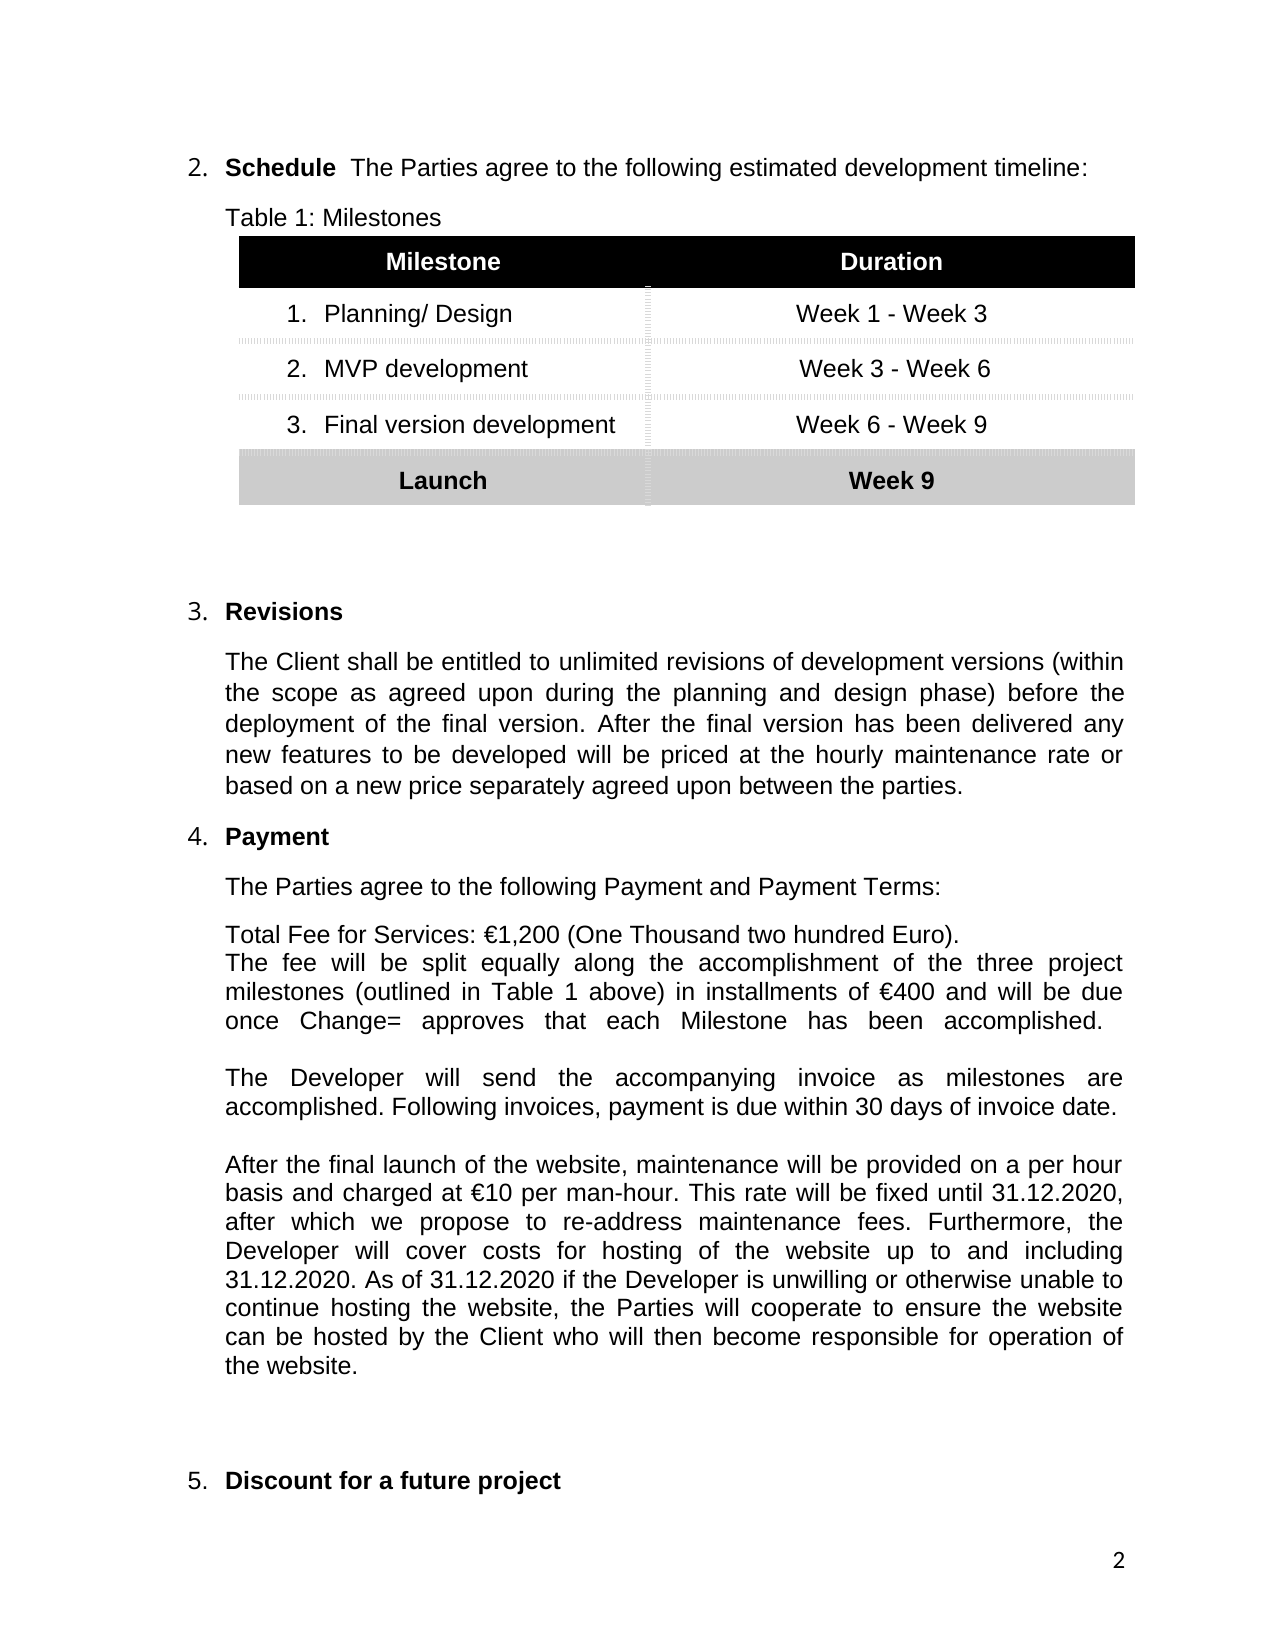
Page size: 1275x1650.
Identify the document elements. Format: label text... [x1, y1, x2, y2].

table_cell Final version development [239, 394, 648, 449]
table_cell Week 1 - Week 3 [648, 288, 1135, 338]
text After the final launch of the website, maintenance will be provided on a per hour basis and charged at €10 per man-hour. This rate will be fixed until 31.12.2020, after which we propose to re-address maintenance fees. Furthermore, the Developer will cover costs for hosting of the website up to and including 31.12.2020. As of 31.12.2020 if the Developer is unwilling or otherwise unable to continue hosting the website, the Parties will cooperate to ensure the website can be hosted by the Client who will then become responsible for operation of the website. [225, 1150, 1125, 1380]
table_cell Planning/ Design [239, 288, 648, 338]
table_cell Week 9 [648, 449, 1135, 505]
text The Client shall be entitled to unlimited revisions of development versions (within the scope as agreed upon during the planning and design phase) before the deployment of the final version. After the final version has been delivered any new features to be developed will be priced at the hourly maintenance rate or based on a new price separately agreed upon between the parties. [225, 647, 1125, 799]
text The fee will be split equally along the accomplishment of the three project milestones (outlined in Table 1 above) in installments of €400 and will be due once Change= approves that each Milestone has been accomplished. The Developer will send the accompanying invoice as milestones are accomplished. Following invoices, payment is due within 30 days of invoice date. [225, 948, 1125, 1121]
table_cell Week 3 - Week 6 [648, 338, 1135, 393]
table_cell MVP development [239, 338, 648, 393]
table_cell Launch [239, 449, 648, 505]
table_header Milestone [239, 236, 647, 286]
text Table 1: Milestones [150, 203, 1125, 232]
table_header Duration [649, 236, 1135, 286]
list Payment [187, 818, 1125, 853]
list Discount for a future project [187, 1466, 1125, 1495]
table_cell Week 6 - Week 9 [648, 394, 1135, 449]
text Total Fee for Services: €1,200 (One Thousand two hundred Euro). [225, 920, 1125, 948]
list Revisions [187, 593, 1125, 627]
text The Parties agree to the following Payment and Payment Terms: [225, 872, 1125, 901]
list Schedule The Parties agree to the following estimated development timeline: [187, 150, 1125, 184]
